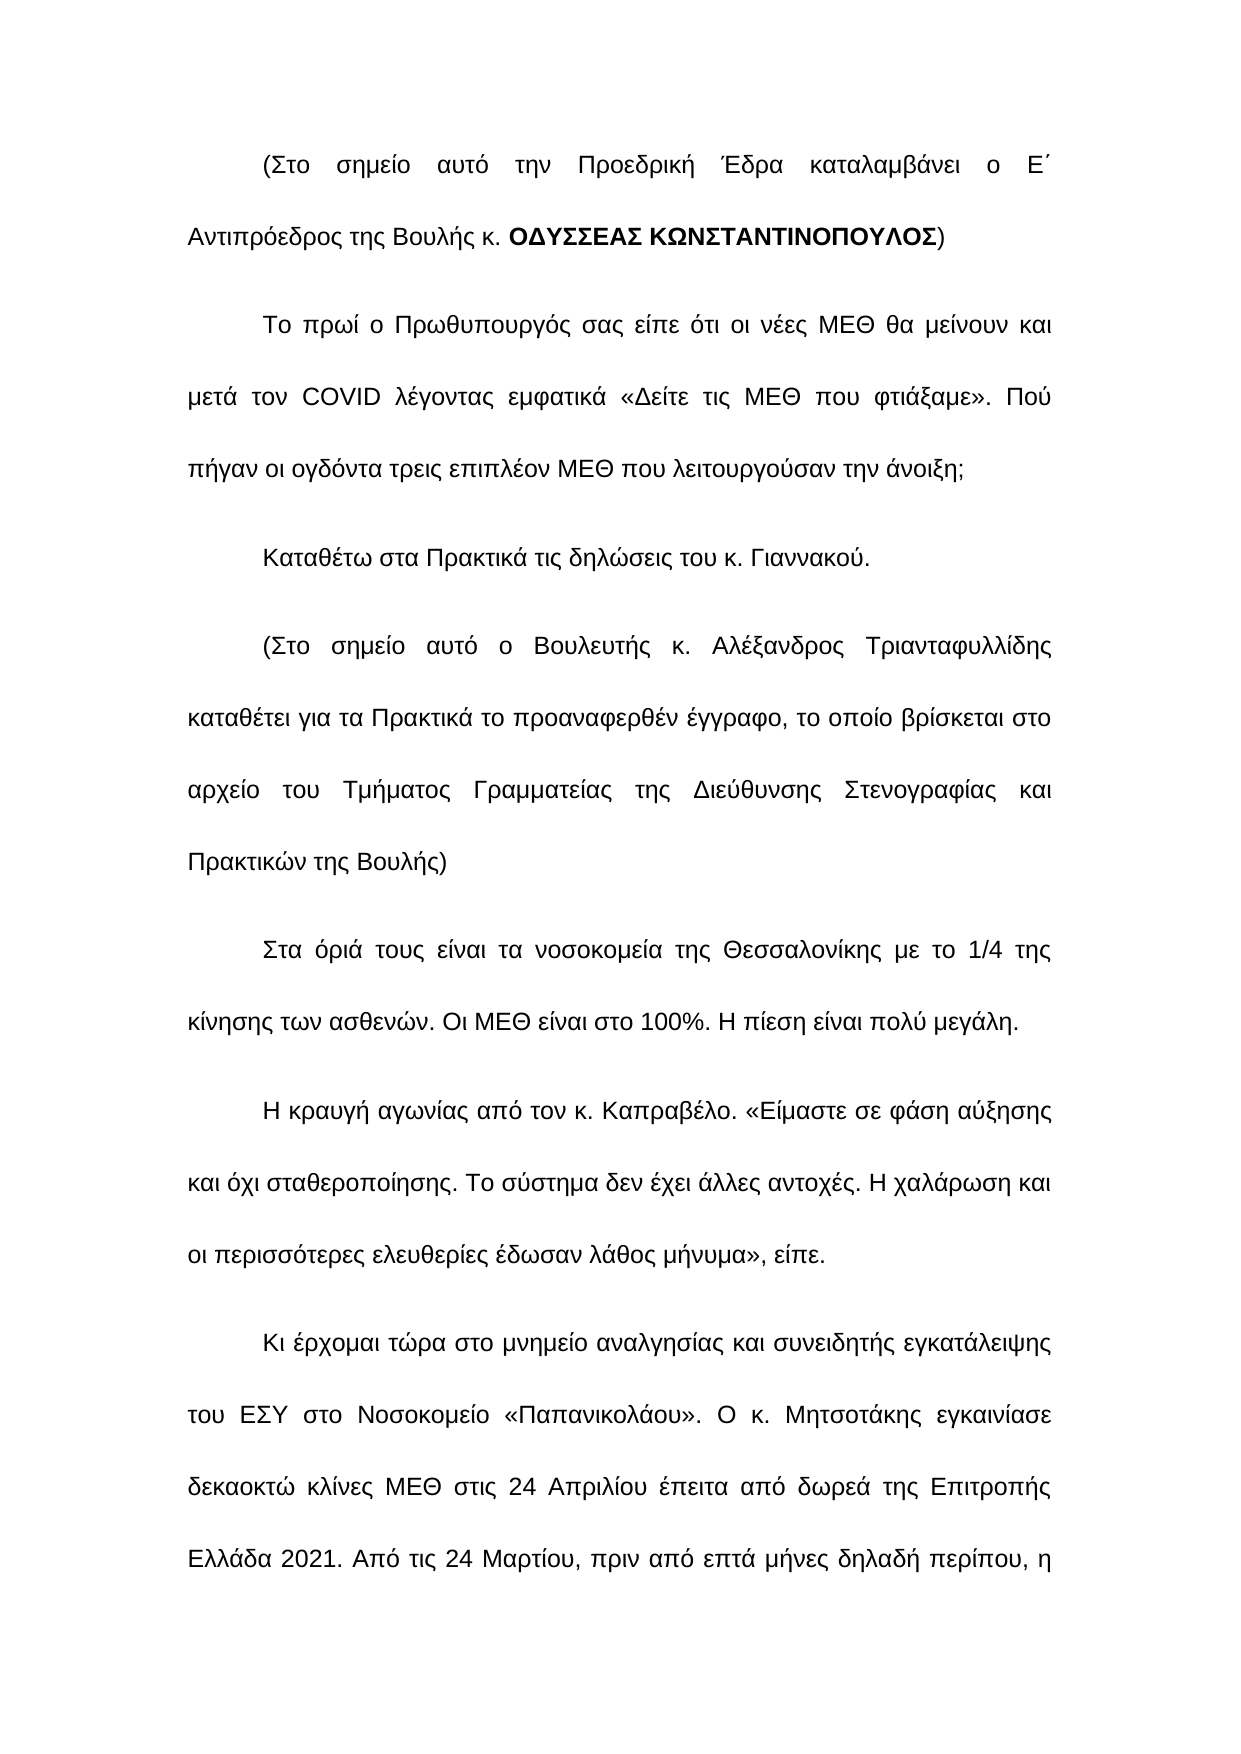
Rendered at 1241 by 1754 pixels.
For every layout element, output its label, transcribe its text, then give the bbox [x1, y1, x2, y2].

text Η κραυγή αγωνίας από τον κ. Καπραβέλο. «Είμαστε σε φάση αύξησης και όχι σταθεροποίησης. Το σύστημα δεν έχει άλλες αντοχές. Η χαλάρωση και οι περισσότερες ελευθερίες έδωσαν λάθος μήνυμα», είπε. [187, 1096, 1053, 1268]
text Καταθέτω στα Πρακτικά τις δηλώσεις του κ. Γιαννακού. [187, 543, 1053, 571]
text Στα όριά τους είναι τα νοσοκομεία της Θεσσαλονίκης με το 1/4 της κίνησης των ασθενών. Οι ΜΕΘ είναι στο 100%. Η πίεση είναι πολύ μεγάλη. [187, 935, 1053, 1036]
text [187, 1328, 1053, 1572]
text (Στο σημείο αυτό την Προεδρική Έδρα καταλαμβάνει ο Ε΄ Αντιπρόεδρος της Βουλής κ. ΟΔΥΣΣΕΑΣ ΚΩΝΣΤΑΝΤΙΝΟΠΟΥΛΟΣ) [187, 150, 1053, 251]
text (Στο σημείο αυτό ο Βουλευτής κ. Αλέξανδρος Τριανταφυλλίδης καταθέτει για τα Πρακτικά το προαναφερθέν έγγραφο, το οποίο βρίσκεται στο αρχείο του Τμήματος Γραμματείας της Διεύθυνσης Στενογραφίας και Πρακτικών της Βουλής) [187, 631, 1053, 876]
text Το πρωί ο Πρωθυπουργός σας είπε ότι οι νέες ΜΕΘ θα μείνουν και μετά τον COVID λέγοντας εμφατικά «Δείτε τις ΜΕΘ που φτιάξαμε». Πού πήγαν οι ογδόντα τρεις επιπλέον ΜΕΘ που λειτουργούσαν την άνοιξη; [187, 310, 1053, 483]
